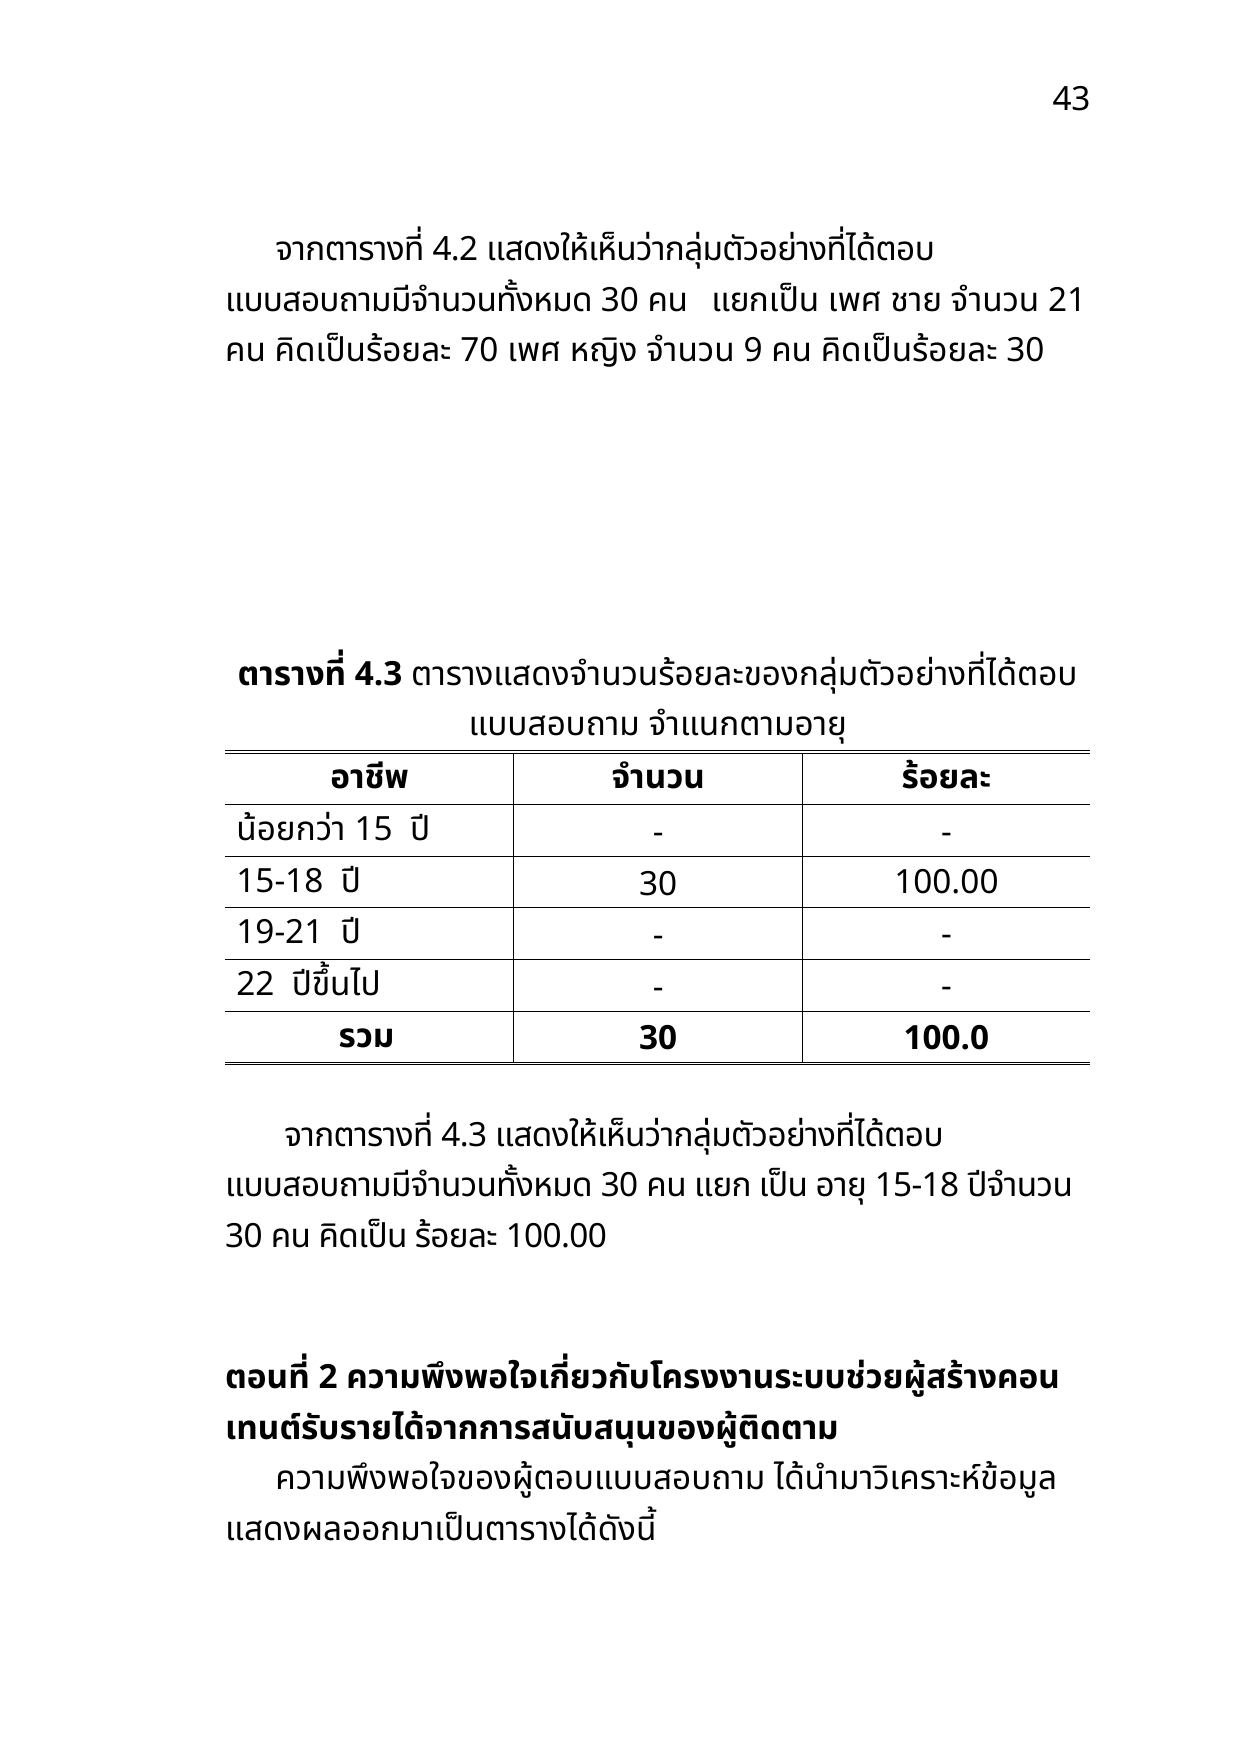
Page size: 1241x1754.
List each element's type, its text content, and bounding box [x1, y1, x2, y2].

table_cell - [514, 805, 802, 856]
table_cell - [803, 960, 1090, 1011]
table_cell 15-18 ปี [225, 857, 513, 907]
table_header ร้อยละ [803, 754, 1090, 804]
table_cell 30 [514, 857, 802, 907]
table_cell 22 ปีขึ้นไป [225, 960, 513, 1011]
table_cell 19-21 ปี [225, 908, 513, 959]
table_cell 100.0 [803, 1012, 1090, 1062]
text ตอนที่ 2 ความพึงพอใจเกี่ยวกับโครงงานระบบช่วยผู้สร้างคอนเทนต์รับรายได้จากการสนับสนุนของผู้ติดตาม [225, 1353, 1090, 1454]
table_cell - [514, 908, 802, 959]
table_cell - [514, 960, 802, 1011]
table_cell - [803, 908, 1090, 959]
text จากตารางที่ 4.3 แสดงให้เห็นว่ากลุ่มตัวอย่างที่ได้ตอบแบบสอบถามมีจำนวนทั้งหมด 30 คน แยก เป็น อายุ 15-18 ปีจำนวน 30 คน คิดเป็น ร้อยละ 100.00 [225, 1111, 1090, 1262]
table_cell 30 [514, 1012, 802, 1062]
text จากตารางที่ 4.2 แสดงให้เห็นว่ากลุ่มตัวอย่างที่ได้ตอบแบบสอบถามมีจำนวนทั้งหมด 30 คน แยกเป็น เพศ ชาย จำนวน 21 คน คิดเป็นร้อยละ 70 เพศ หญิง จำนวน 9 คน คิดเป็นร้อยละ 30 [225, 225, 1090, 377]
table_cell น้อยกว่า 15 ปี [225, 805, 513, 856]
text ตารางที่ 4.3 ตารางแสดงจำนวนร้อยละของกลุ่มตัวอย่างที่ได้ตอบแบบสอบถาม จำแนกตามอายุ [225, 649, 1090, 750]
text ความพึงพอใจของผู้ตอบแบบสอบถาม ได้นำมาวิเคราะห์ข้อมูลแสดงผลออกมาเป็นตารางได้ดังนี้ [225, 1454, 1090, 1555]
table_cell 100.00 [803, 857, 1090, 907]
table_cell รวม [225, 1012, 513, 1062]
table_cell - [803, 805, 1090, 856]
table_header จำนวน [514, 754, 802, 804]
table_header อาชีพ [225, 754, 513, 804]
